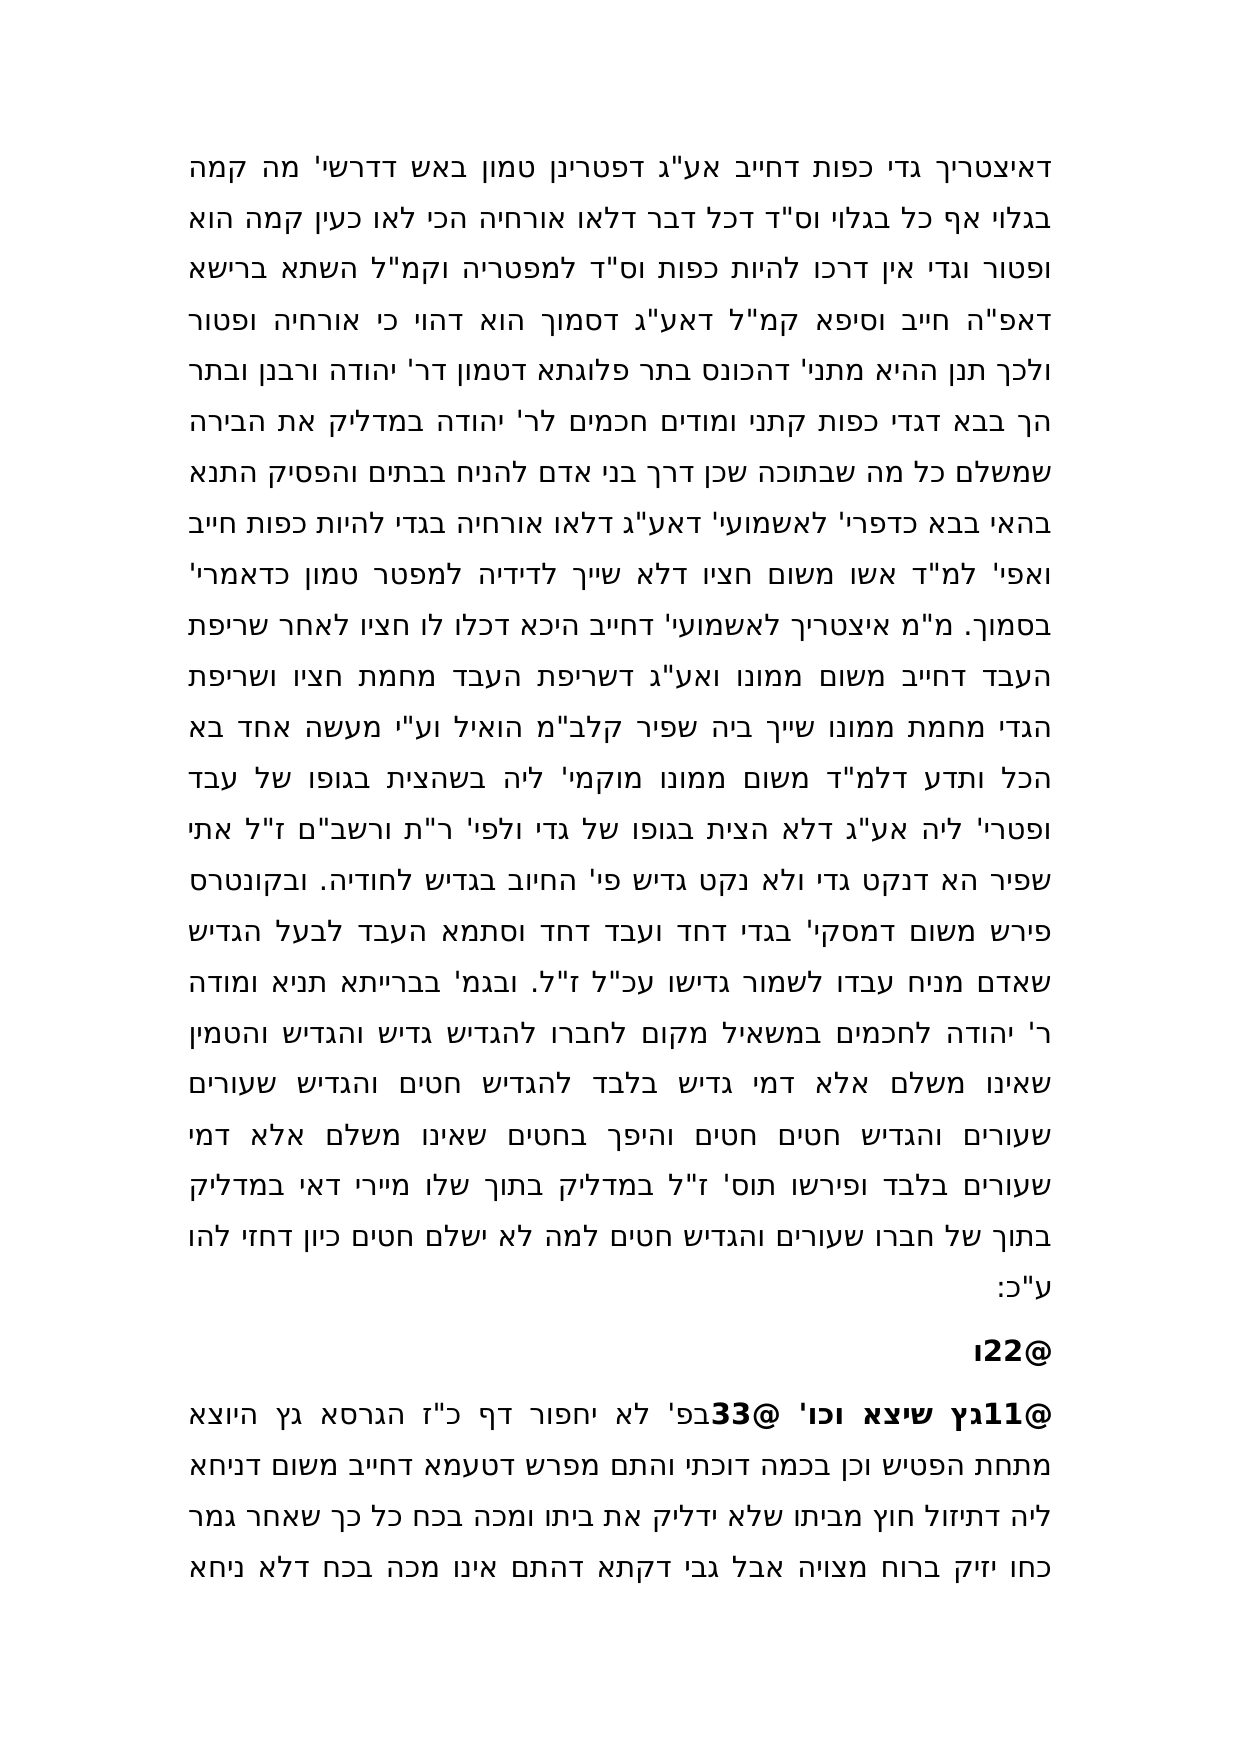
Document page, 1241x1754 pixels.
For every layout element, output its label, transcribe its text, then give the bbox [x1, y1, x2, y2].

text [187, 150, 1053, 1304]
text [187, 1397, 1053, 1584]
subtitle @22ו [187, 1334, 1053, 1368]
